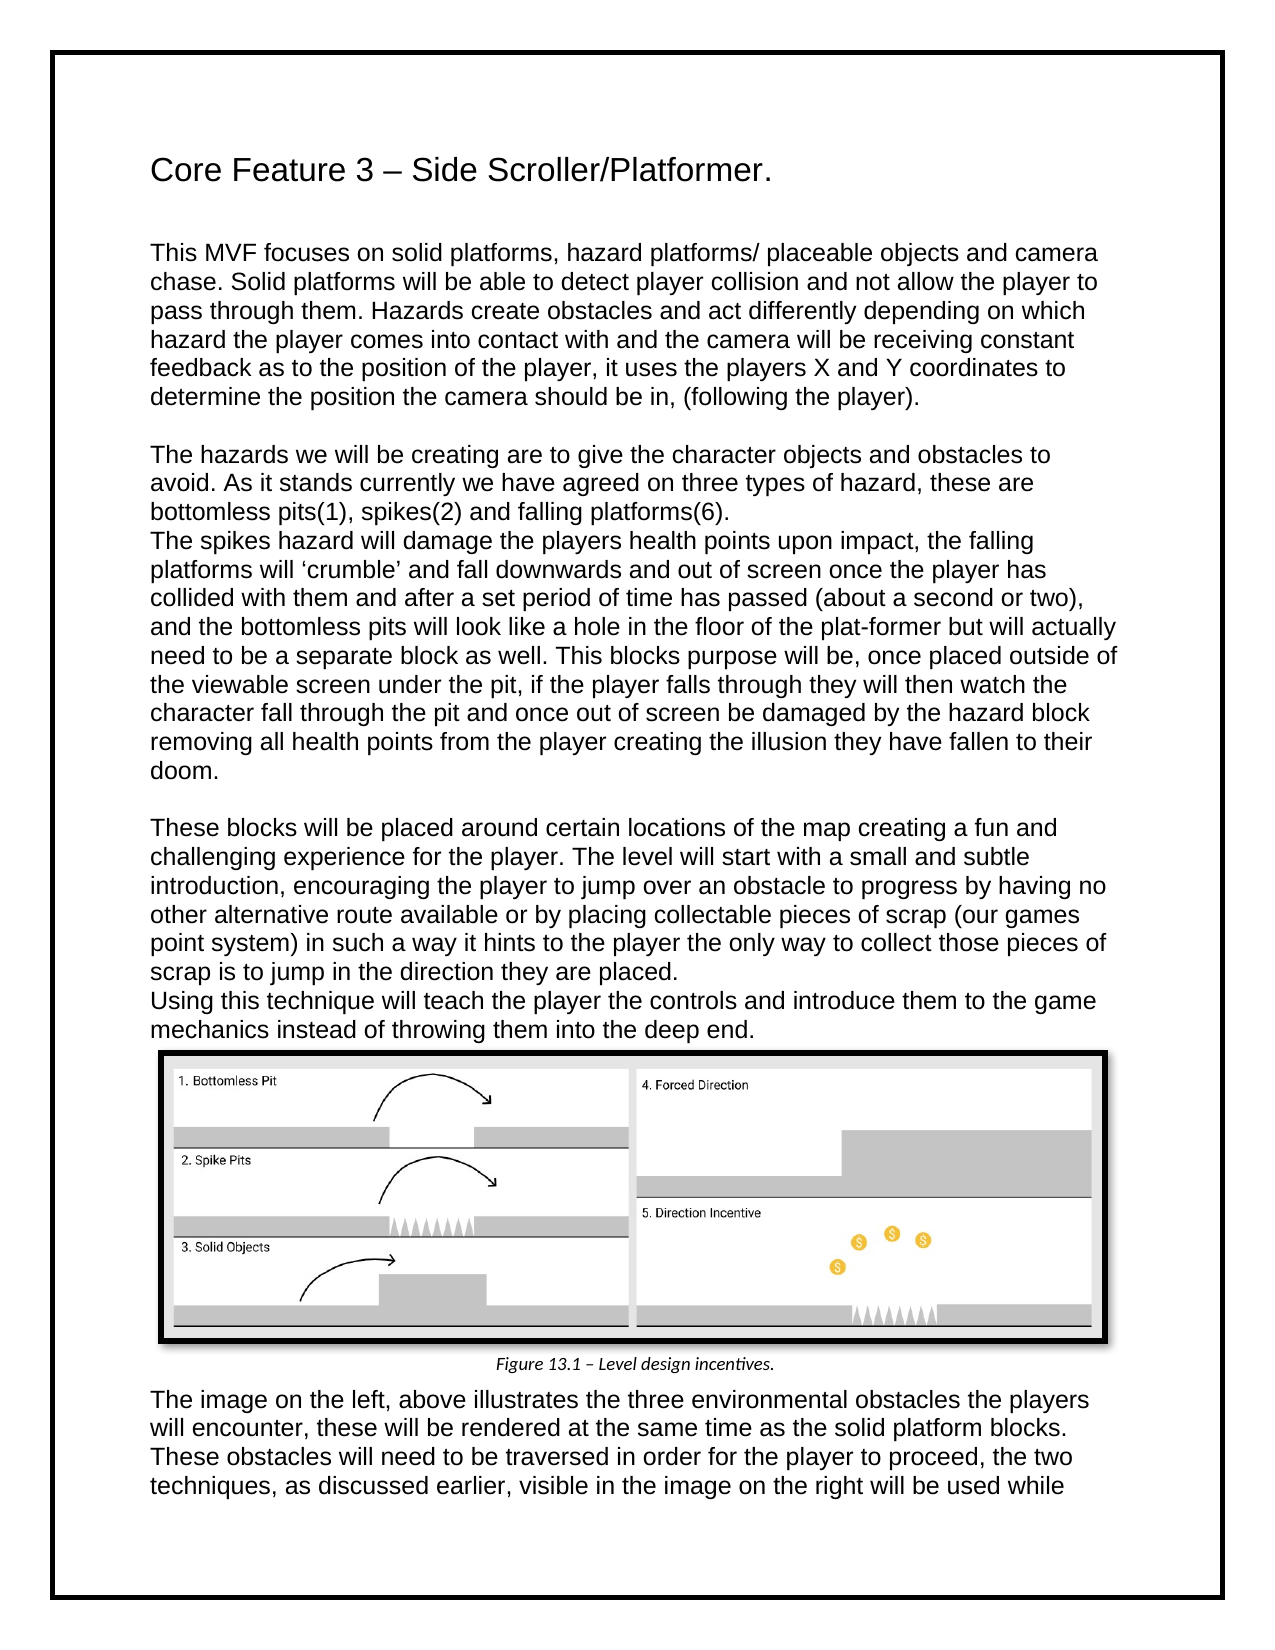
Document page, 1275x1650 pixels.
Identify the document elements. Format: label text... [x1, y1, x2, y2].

text The hazards we will be creating are to give the character objects and obstacles to avoid. As it stands currently we have agreed on three types of hazard, these are bottomless pits(1), spikes(2) and falling platforms(6). [150, 439, 1125, 526]
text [150, 1385, 1125, 1500]
text These blocks will be placed around certain locations of the map creating a fun and challenging experience for the player. The level will start with a small and subtle introduction, encouraging the player to jump over an obstacle to progress by having no other alternative route available or by placing collectable pieces of scrap (our games point system) in such a way it hints to the player the only way to collect those pieces of scrap is to jump in the direction they are placed. [150, 813, 1125, 986]
text This MVF focuses on solid platforms, hazard platforms/ placeable objects and camera chase. Solid platforms will be able to detect player collision and not allow the player to pass through them. Hazards create obstacles and act differently depending on which hazard the player comes into contact with and the camera will be receiving constant feedback as to the position of the player, it uses the players X and Y coordinates to determine the position the camera should be in, (following the player). [150, 238, 1125, 411]
text Using this technique will teach the player the controls and introduce them to the game mechanics instead of throwing them into the deep end. [150, 986, 1125, 1043]
subtitle Core Feature 3 – Side Scroller/Platformer. [150, 150, 1125, 188]
picture [164, 1056, 1102, 1338]
text The spikes hazard will damage the players health points upon impact, the falling platforms will ‘crumble’ and fall downwards and out of screen once the player has collided with them and after a set period of time has passed (about a second or two), and the bottomless pits will look like a hole in the floor of the plat-former but will actually need to be a separate block as well. This blocks purpose will be, once placed outside of the viewable screen under the pit, if the player falls through they will then watch the character fall through the pit and once out of screen be damaged by the hazard block removing all health points from the player creating the illusion they have fallen to their doom. [150, 526, 1125, 784]
